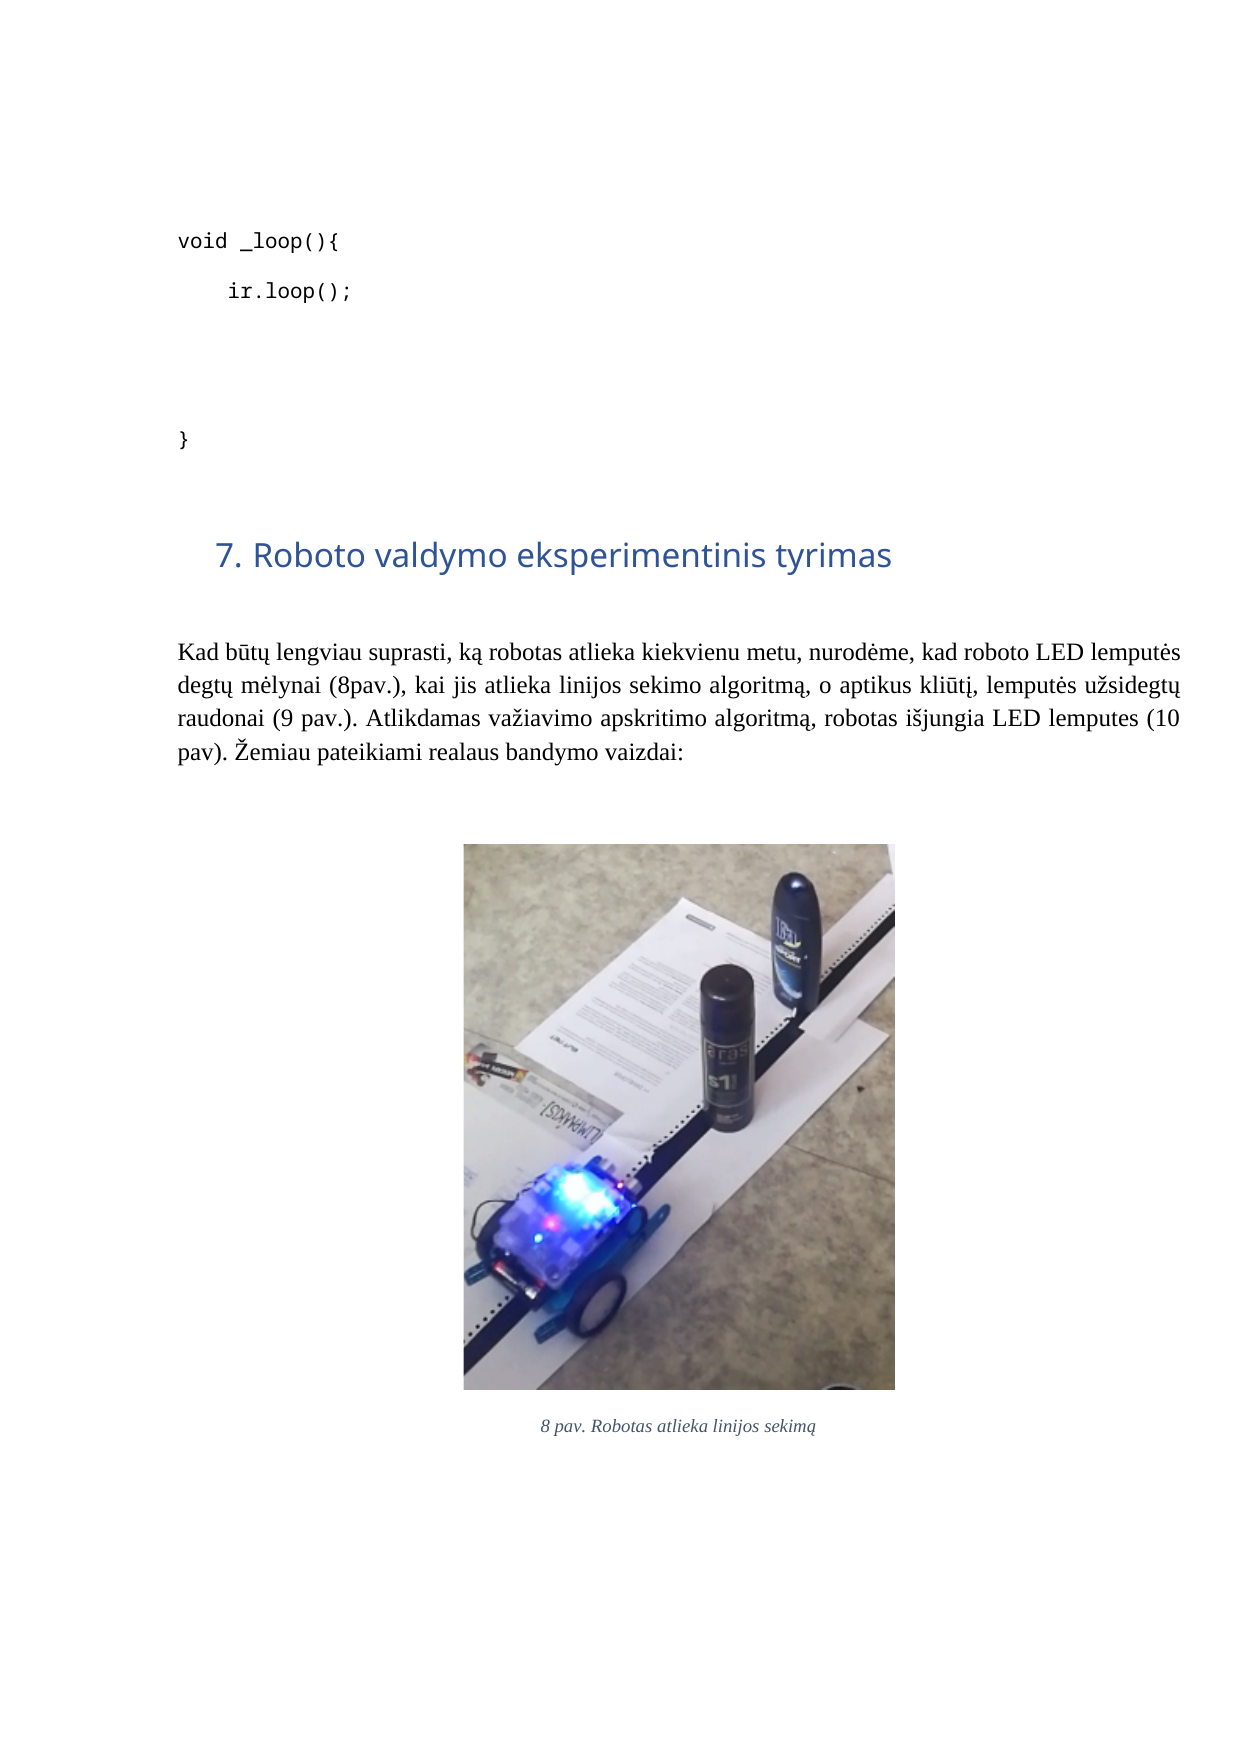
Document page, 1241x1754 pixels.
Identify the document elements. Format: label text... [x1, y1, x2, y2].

subtitle Roboto valdymo eksperimentinis tyrimas [215, 531, 1181, 577]
text void _loop(){ [177, 226, 1181, 255]
text } [177, 424, 1181, 453]
text 8 pav. Robotas atlieka linijos sekimą [177, 1415, 1181, 1436]
picture [463, 844, 895, 1390]
text Kad būtų lengviau suprasti, ką robotas atlieka kiekvienu metu, nurodėme, kad roboto LED lemputės degtų mėlynai (8pav.), kai jis atlieka linijos sekimo algoritmą, o aptikus kliūtį, lemputės užsidegtų raudonai (9 pav.). Atlikdamas važiavimo apskritimo algoritmą, robotas išjungia LED lemputes (10 pav). Žemiau pateikiami realaus bandymo vaizdai: [177, 637, 1181, 765]
text ir.loop(); [177, 276, 1181, 304]
